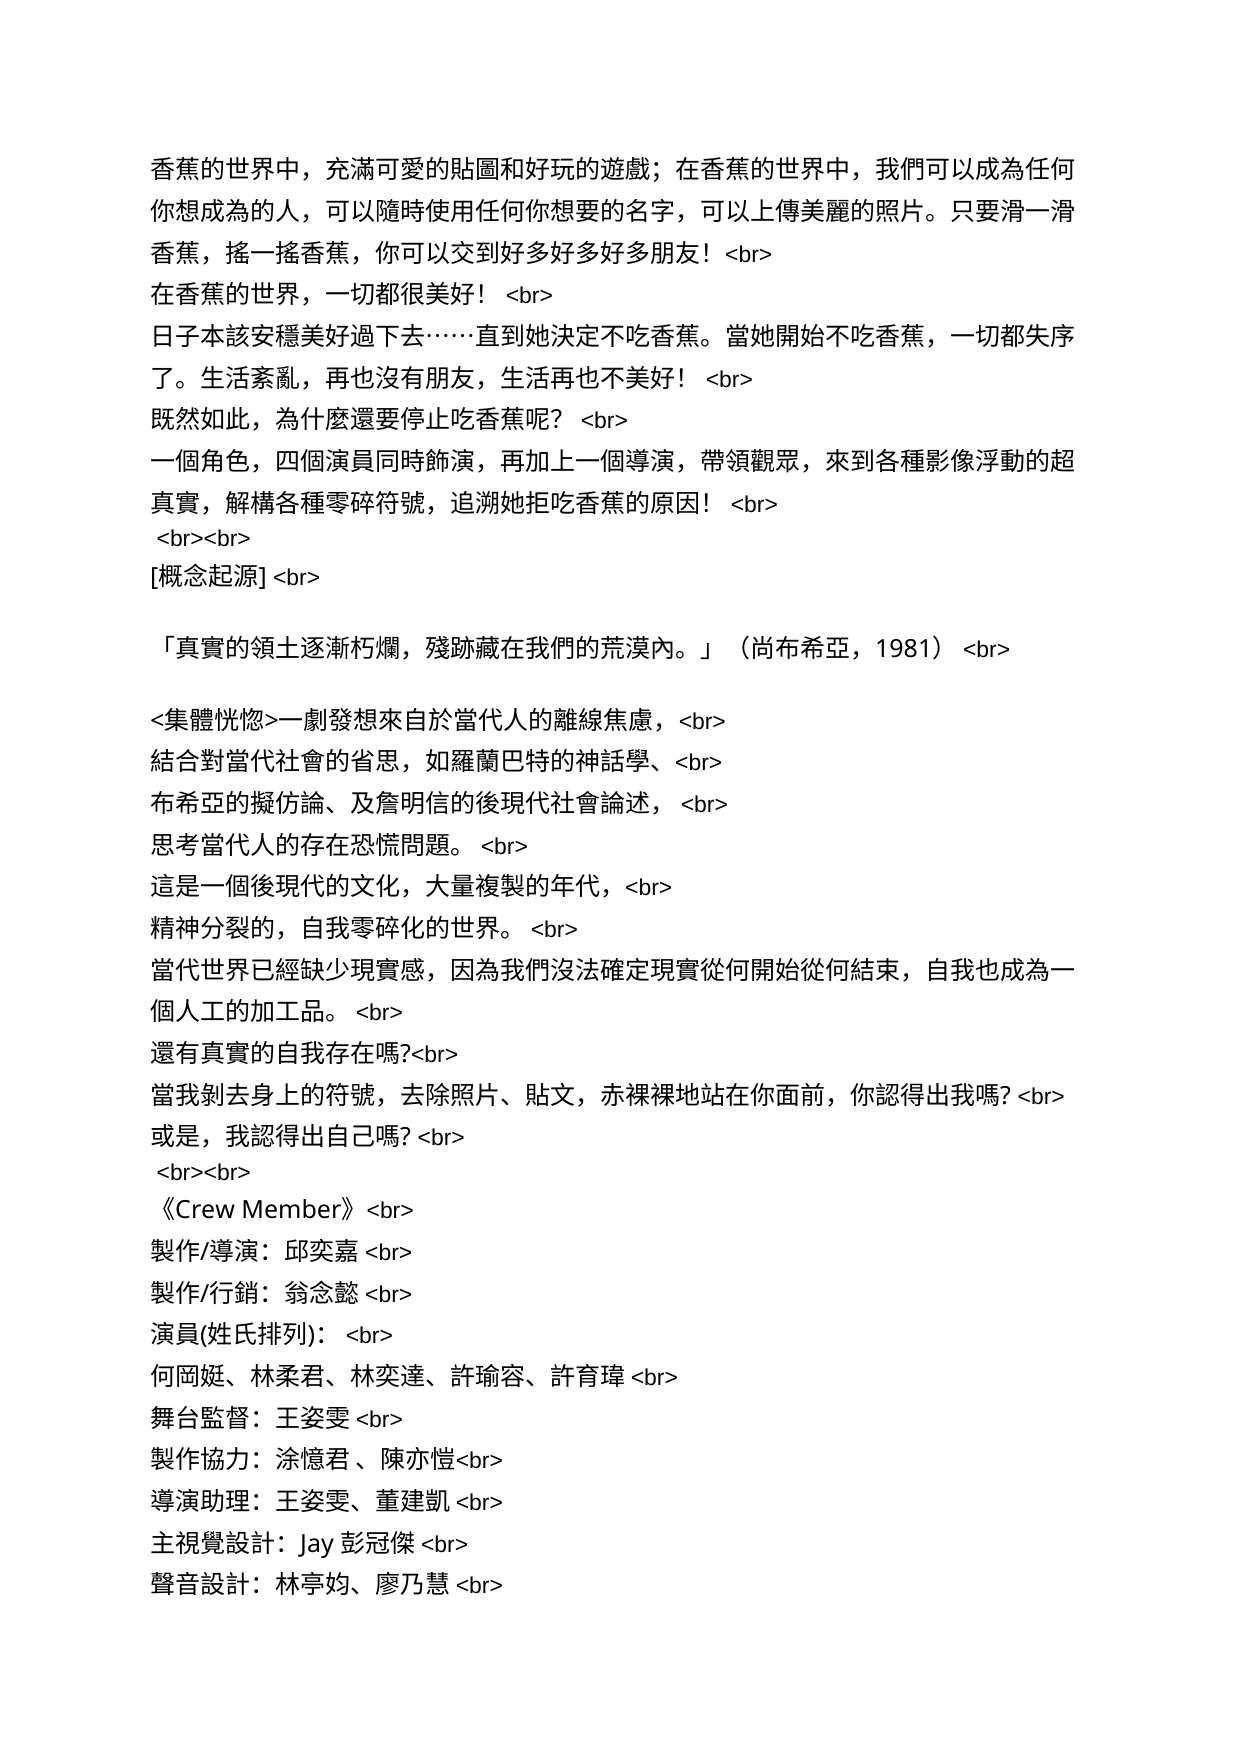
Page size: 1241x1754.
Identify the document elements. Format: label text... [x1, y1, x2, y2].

text 還有真實的自我存在嗎?<br> [150, 1033, 1090, 1070]
text 主視覺設計：Jay 彭冠傑 <br> [421, 1523, 1090, 1559]
text <br><br> [156, 1158, 1090, 1185]
text 在香蕉的世界，一切都很美好！ <br> [506, 275, 1090, 311]
text 何岡娗、林柔君、林奕達、許瑜容、許育瑋 <br> [631, 1357, 1090, 1393]
text <br><br> [156, 525, 1090, 551]
text 這是一個後現代的文化，大量複製的年代，<br> [625, 867, 1090, 903]
text 結合對當代社會的省思，如羅蘭巴特的神話學、<br> 布希亞的擬仿論、及詹明信的後現代社會論述， <br> [150, 742, 1090, 820]
text 舞台監督：王姿雯 <br> [356, 1398, 1090, 1434]
text 精神分裂的，自我零碎化的世界。 <br> [150, 908, 1090, 945]
text 既然如此，為什麼還要停止吃香蕉呢？ <br> [581, 400, 1090, 436]
text 製作/導演：邱奕嘉 <br> [365, 1232, 1090, 1268]
text [概念起源] <br> [258, 556, 1090, 593]
text 導演助理：王姿雯、董建凱 <br> [456, 1482, 1090, 1518]
text 一個角色，四個演員同時飾演，再加上一個導演，帶領觀眾，來到各種影像浮動的超真實，解構各種零碎符號，追溯她拒吃香蕉的原因！ <br> [150, 442, 1090, 519]
text 當代世界已經缺少現實感，因為我們沒法確定現實從何開始從何結束，自我也成為一個人工的加工品。 <br> [150, 950, 1090, 1028]
text 演員(姓氏排列)： <br> [346, 1315, 1090, 1351]
text 「真實的領土逐漸朽爛，殘跡藏在我們的荒漠內。」（尚布希亞，1981） <br> [963, 628, 1090, 664]
text 《Crew Member》<br> [366, 1190, 1090, 1226]
text <集體恍惚>一劇發想來自於當代人的離線焦慮，<br> [678, 700, 1090, 736]
text 香蕉的世界中，充滿可愛的貼圖和好玩的遊戲；在香蕉的世界中，我們可以成為任何你想成為的人，可以隨時使用任何你想要的名字，可以上傳美麗的照片。只要滑一滑香蕉，搖一搖香蕉，你可以交到好多好多好多朋友！<br> [150, 150, 1090, 269]
text 製作協力：涂憶君 、陳亦愷<br> [456, 1440, 1090, 1476]
text 思考當代人的存在恐慌問題。 <br> [481, 825, 1090, 861]
text 日子本該安穩美好過下去……直到她決定不吃香蕉。當她開始不吃香蕉，一切都失序了。生活紊亂，再也沒有朋友，生活再也不美好！ <br> [150, 317, 1090, 394]
text 聲音設計：林亭㚬、廖乃慧 <br> [456, 1565, 1090, 1601]
text 或是，我認得出自己嗎? <br> [400, 1117, 1090, 1153]
text 製作/行銷：翁念懿 <br> [365, 1273, 1090, 1309]
